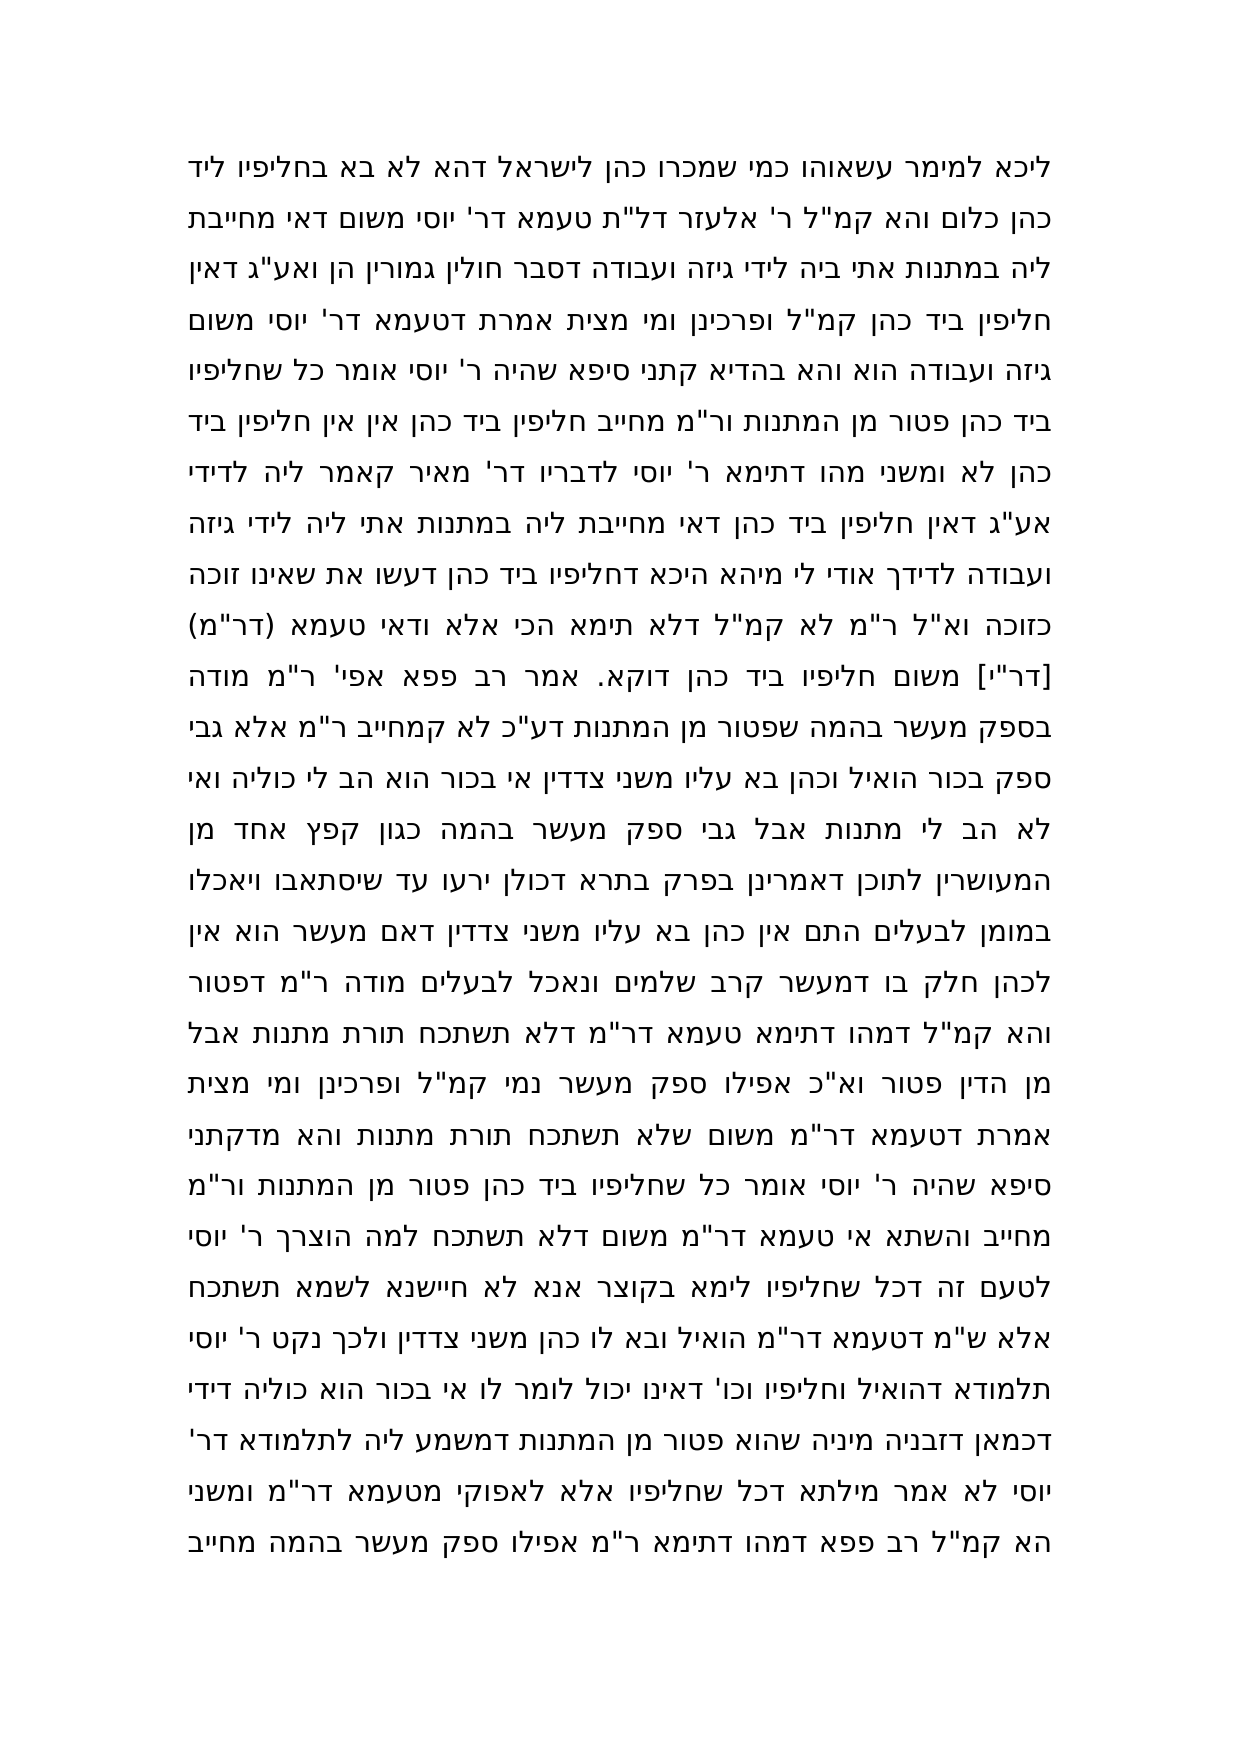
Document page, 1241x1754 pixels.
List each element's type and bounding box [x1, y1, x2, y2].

text [187, 150, 1053, 1559]
